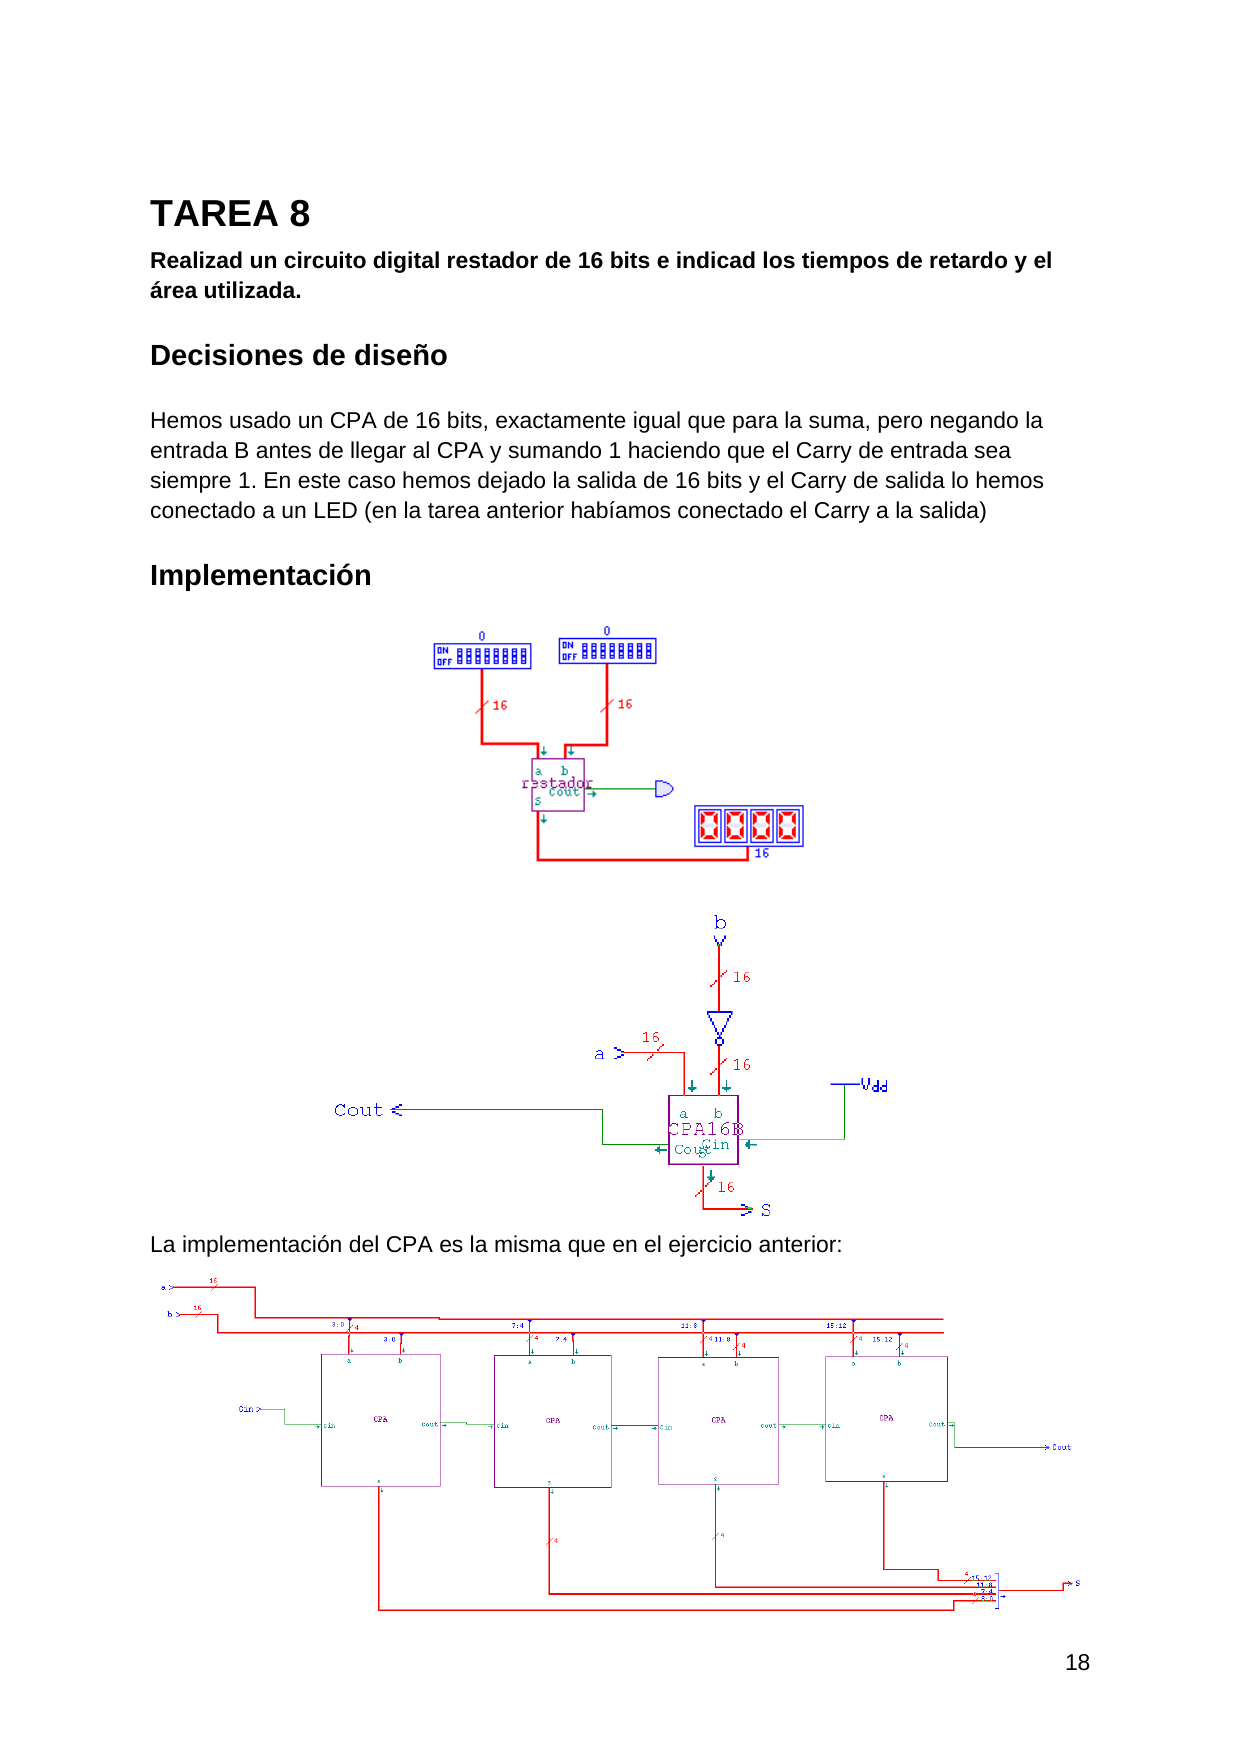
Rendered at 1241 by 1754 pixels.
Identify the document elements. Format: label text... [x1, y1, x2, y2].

subtitle Decisiones de diseño [150, 338, 1090, 371]
text Hemos usado un CPA de 16 bits, exactamente igual que para la suma, pero negando la entrada B antes de llegar al CPA y sumando 1 haciendo que el Carry de entrada sea siempre 1. En este caso hemos dejado la salida de 16 bits y el Carry de salida lo hemos conectado a un LED (en la tarea anterior habíamos conectado el Carry a la salida) [150, 407, 1090, 524]
text La implementación del CPA es la misma que en el ejercicio anterior: [150, 1231, 1090, 1257]
picture [153, 1264, 1094, 1627]
picture [400, 591, 839, 885]
picture [310, 899, 929, 1232]
subtitle Implementación [150, 558, 1090, 591]
subtitle TAREA 8 [150, 192, 1090, 235]
text Realizad un circuito digital restador de 16 bits e indicad los tiempos de retardo y el área utilizada. [150, 247, 1090, 304]
